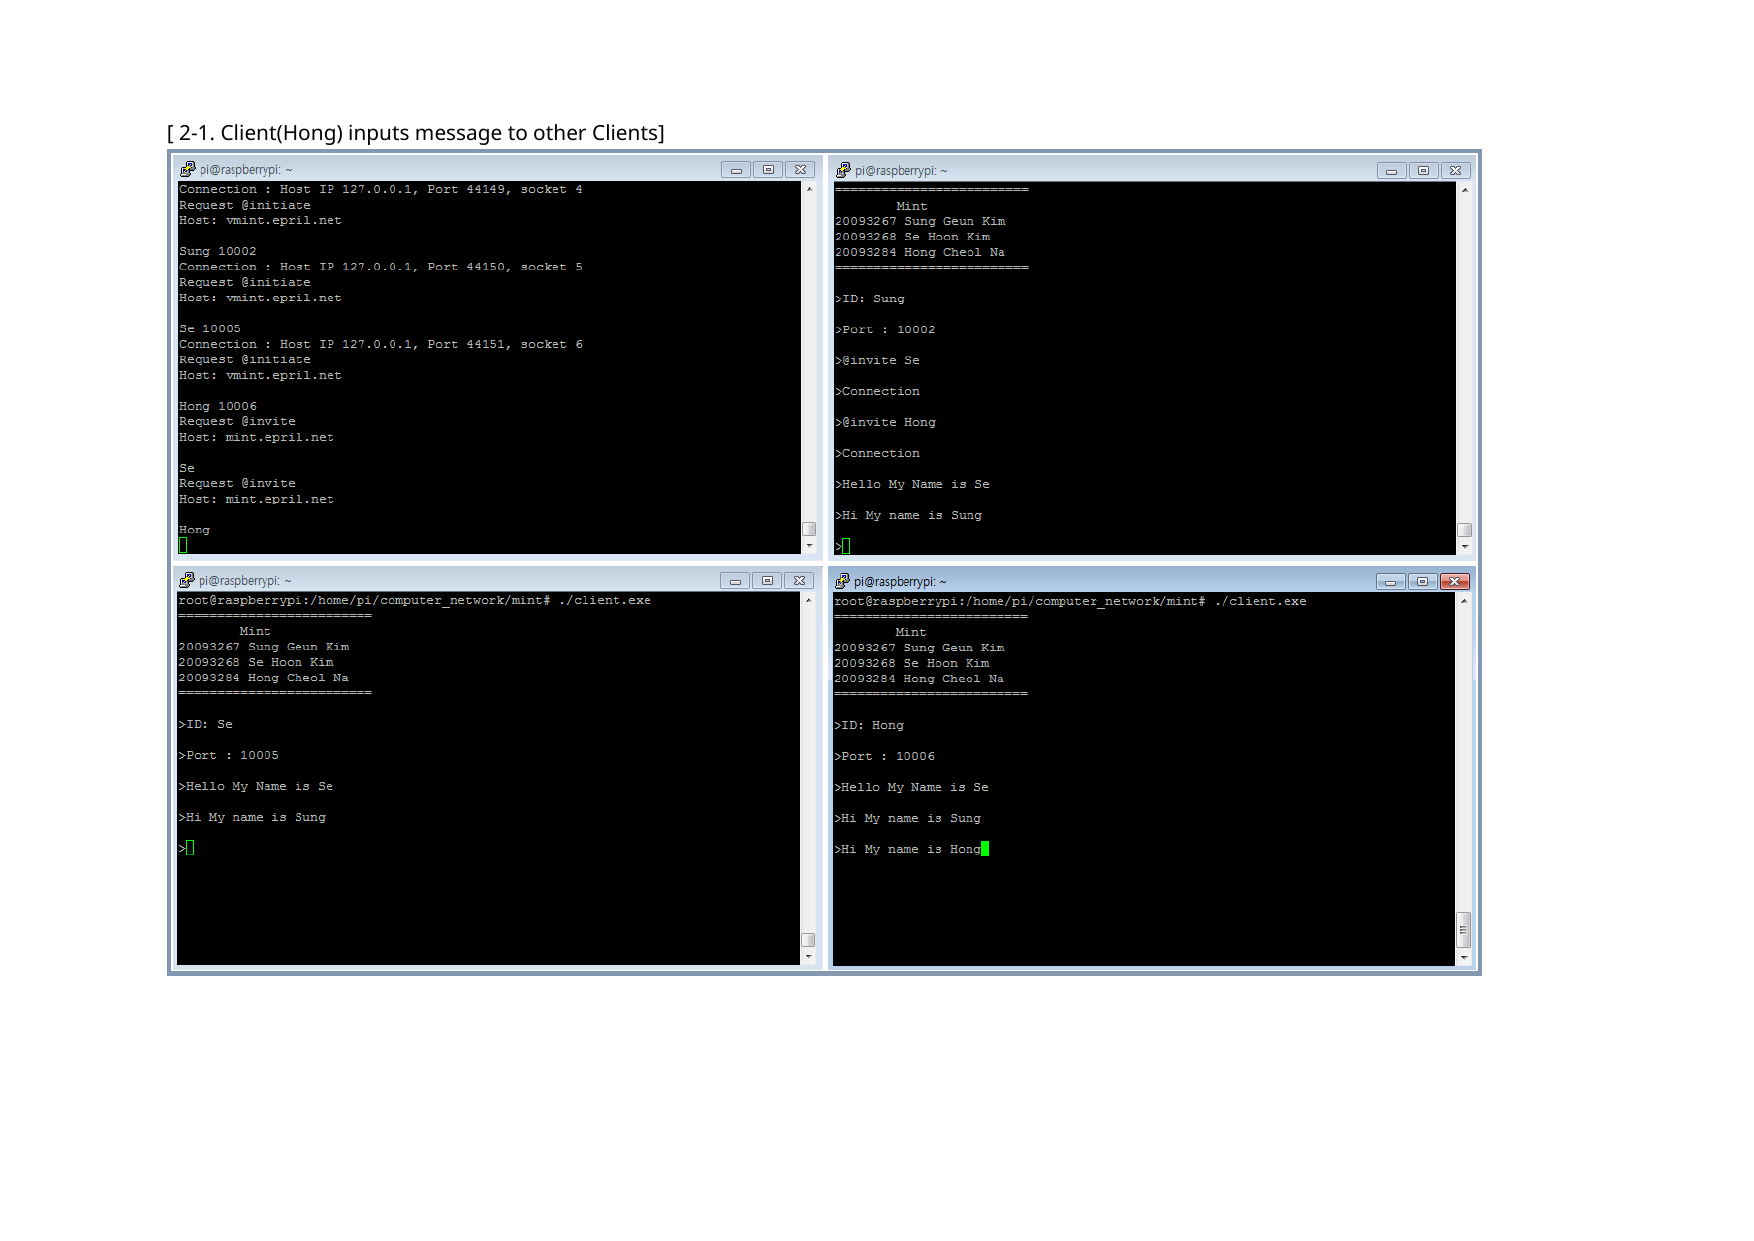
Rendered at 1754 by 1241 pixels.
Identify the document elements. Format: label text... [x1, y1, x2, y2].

picture [171, 153, 1478, 971]
list [ 2-1. Client(Hong) inputs message to other Clients] [167, 118, 1636, 147]
